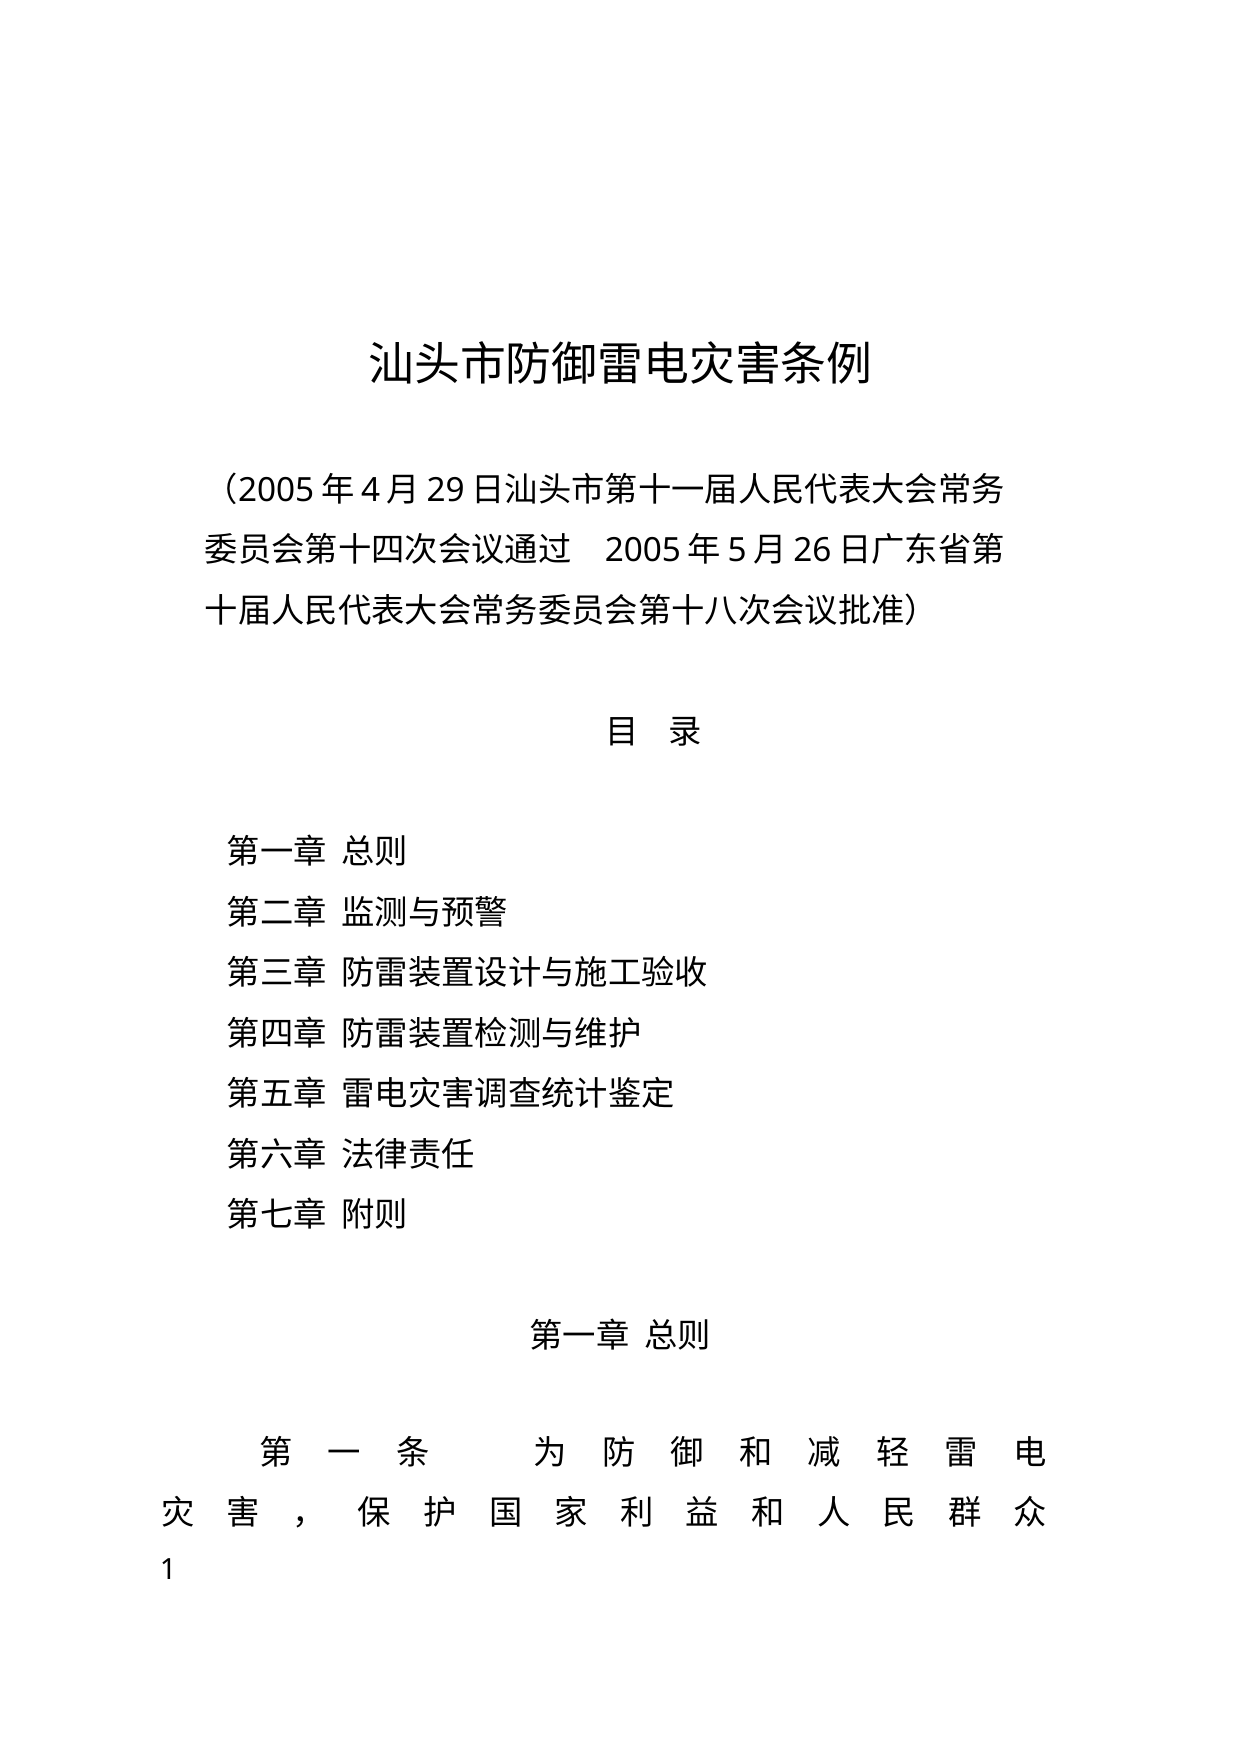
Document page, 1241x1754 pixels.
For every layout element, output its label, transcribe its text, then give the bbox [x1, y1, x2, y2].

text 第六章 法律责任 [161, 1118, 1079, 1178]
text 第三章 防雷装置设计与施工验收 [161, 936, 1079, 997]
text 汕头市防御雷电灾害条例 [161, 332, 1079, 393]
text 第二章 监测与预警 [161, 876, 1079, 936]
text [161, 1420, 1079, 1540]
text 第七章 附则 [161, 1178, 1079, 1238]
text 目 录 [161, 695, 1079, 755]
text 第一章 总则 [161, 816, 1079, 876]
text 第四章 防雷装置检测与维护 [161, 997, 1079, 1057]
text （2005年4月29日汕头市第十一届人民代表大会常务委员会第十四次会议通过 2005年5月26日广东省第十届人民代表大会常务委员会第十八次会议批准） [204, 453, 1014, 634]
text 第五章 雷电灾害调查统计鉴定 [161, 1057, 1079, 1118]
list 第一章 总则 [161, 1299, 1079, 1359]
